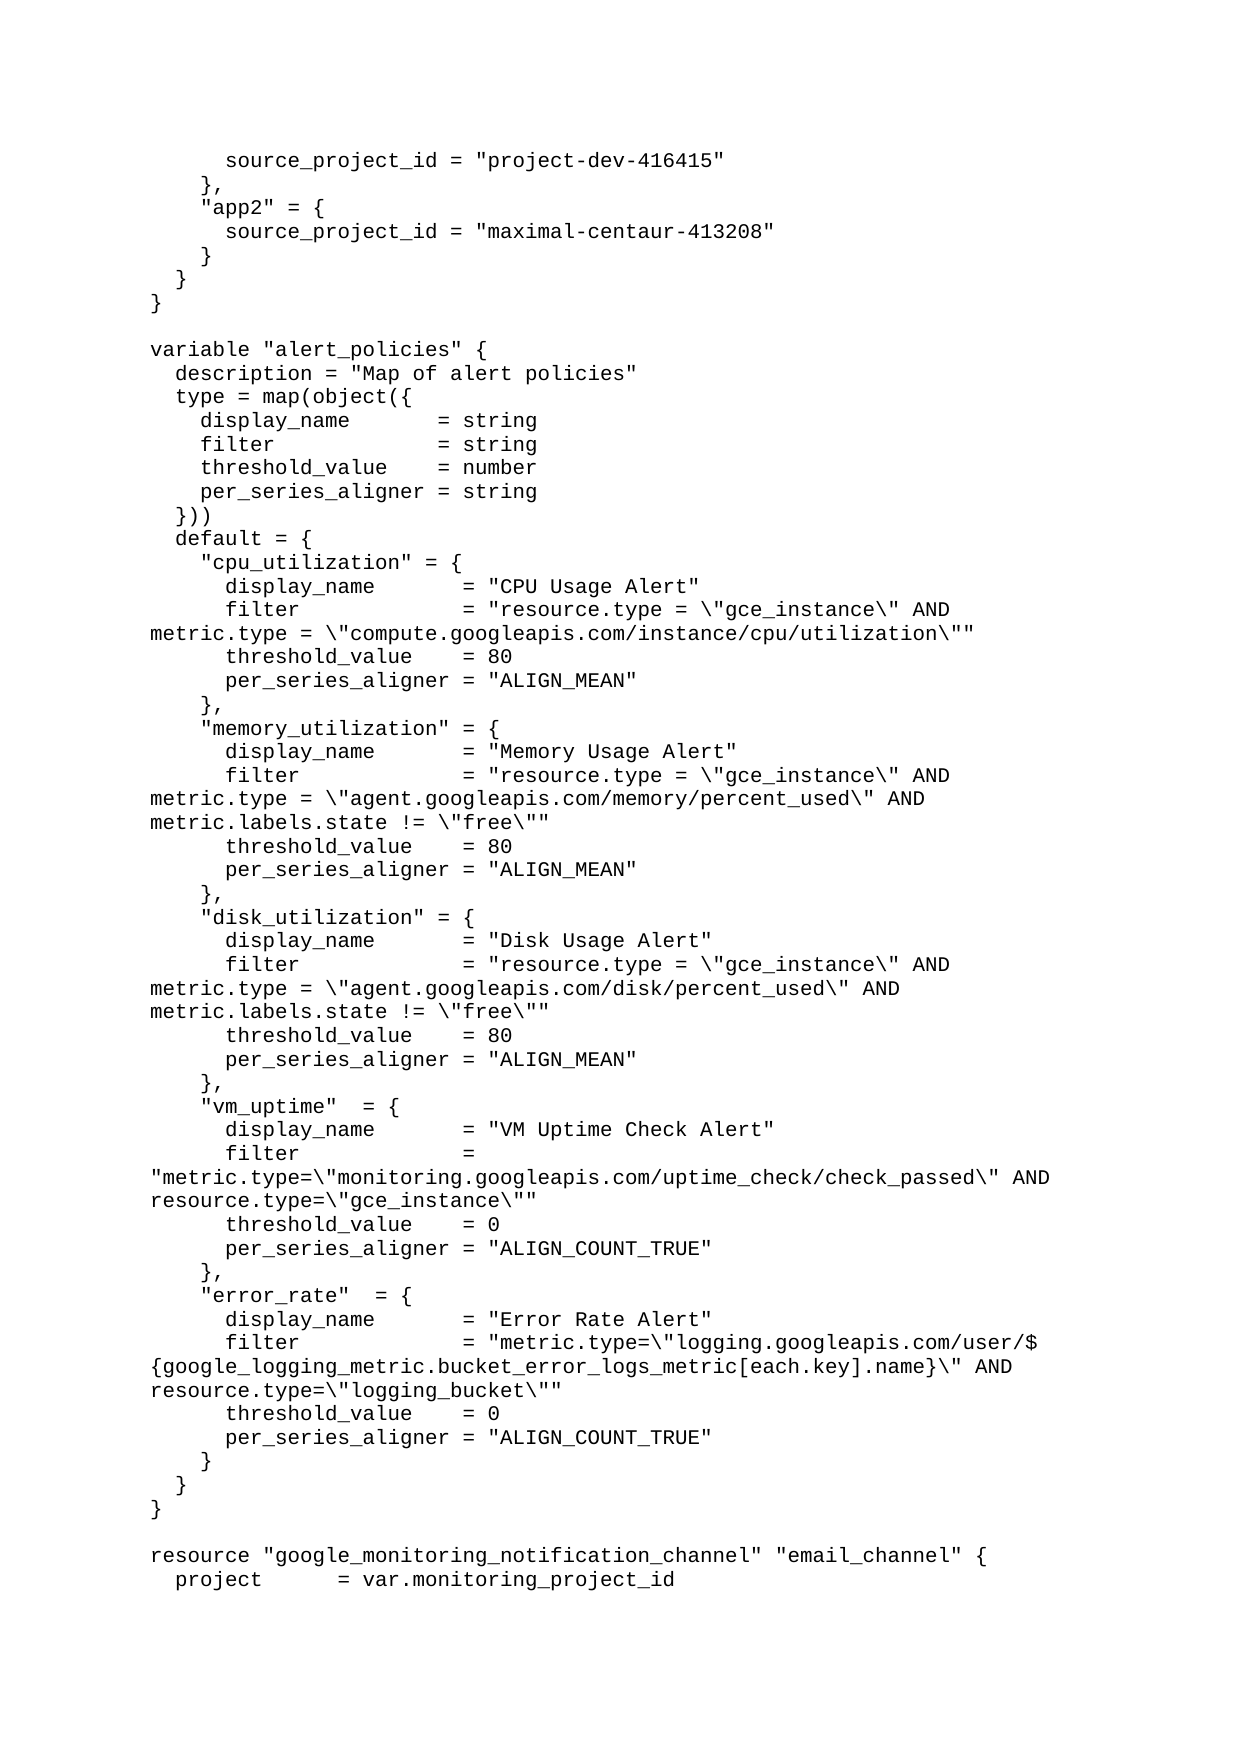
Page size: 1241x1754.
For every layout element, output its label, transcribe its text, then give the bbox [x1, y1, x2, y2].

text }, [150, 174, 1090, 197]
text "disk_utilization" = { [150, 907, 1090, 930]
text threshold_value = 80 [150, 647, 1090, 670]
text display_name = "VM Uptime Check Alert" [150, 1119, 1090, 1143]
text threshold_value = 0 [150, 1403, 1090, 1427]
text "vm_uptime" = { [150, 1096, 1090, 1119]
text display_name = string [150, 410, 1090, 434]
text filter = "resource.type = \"gce_instance\" AND metric.type = \"compute.googleapis.com/instance/cpu/utilization\"" [150, 599, 1090, 647]
text per_series_aligner = "ALIGN_MEAN" [150, 1048, 1090, 1072]
text filter = "metric.type=\"logging.googleapis.com/user/${google_logging_metric.bucket_error_logs_metric[each.key].name}\" AND resource.type=\"logging_bucket\"" [150, 1332, 1090, 1403]
text "error_rate" = { [150, 1285, 1090, 1309]
text display_name = "CPU Usage Alert" [150, 576, 1090, 599]
text threshold_value = 0 [150, 1214, 1090, 1238]
text resource "google_monitoring_notification_channel" "email_channel" { [150, 1545, 1090, 1569]
text filter = "resource.type = \"gce_instance\" AND metric.type = \"agent.googleapis.com/disk/percent_used\" AND metric.labels.state != \"free\"" [150, 954, 1090, 1025]
text } [150, 292, 1090, 316]
text }, [150, 1072, 1090, 1096]
text display_name = "Memory Usage Alert" [150, 741, 1090, 765]
text })) [150, 505, 1090, 528]
text per_series_aligner = "ALIGN_MEAN" [150, 859, 1090, 883]
text } [150, 1451, 1090, 1474]
text display_name = "Disk Usage Alert" [150, 930, 1090, 954]
text type = map(object({ [150, 386, 1090, 410]
text } [150, 268, 1090, 292]
text per_series_aligner = string [150, 481, 1090, 505]
text variable "alert_policies" { [150, 339, 1090, 363]
text filter = string [150, 434, 1090, 457]
text "app2" = { [150, 197, 1090, 221]
text threshold_value = number [150, 457, 1090, 481]
text source_project_id = "project-dev-416415" [150, 150, 1090, 174]
text threshold_value = 80 [150, 1025, 1090, 1048]
text "memory_utilization" = { [150, 717, 1090, 741]
text }, [150, 1261, 1090, 1285]
text project = var.monitoring_project_id [150, 1569, 1090, 1592]
text source_project_id = "maximal-centaur-413208" [150, 221, 1090, 244]
text per_series_aligner = "ALIGN_COUNT_TRUE" [150, 1427, 1090, 1451]
text description = "Map of alert policies" [150, 363, 1090, 386]
text } [150, 1474, 1090, 1498]
text filter = "resource.type = \"gce_instance\" AND metric.type = \"agent.googleapis.com/memory/percent_used\" AND metric.labels.state != \"free\"" [150, 765, 1090, 836]
text default = { [150, 528, 1090, 552]
text "cpu_utilization" = { [150, 552, 1090, 576]
text per_series_aligner = "ALIGN_COUNT_TRUE" [150, 1238, 1090, 1261]
text } [150, 244, 1090, 268]
text threshold_value = 80 [150, 836, 1090, 859]
text filter = "metric.type=\"monitoring.googleapis.com/uptime_check/check_passed\" AND resource.type=\"gce_instance\"" [150, 1143, 1090, 1214]
text }, [150, 694, 1090, 717]
text per_series_aligner = "ALIGN_MEAN" [150, 670, 1090, 694]
text display_name = "Error Rate Alert" [150, 1309, 1090, 1332]
text }, [150, 883, 1090, 907]
text } [150, 1498, 1090, 1521]
